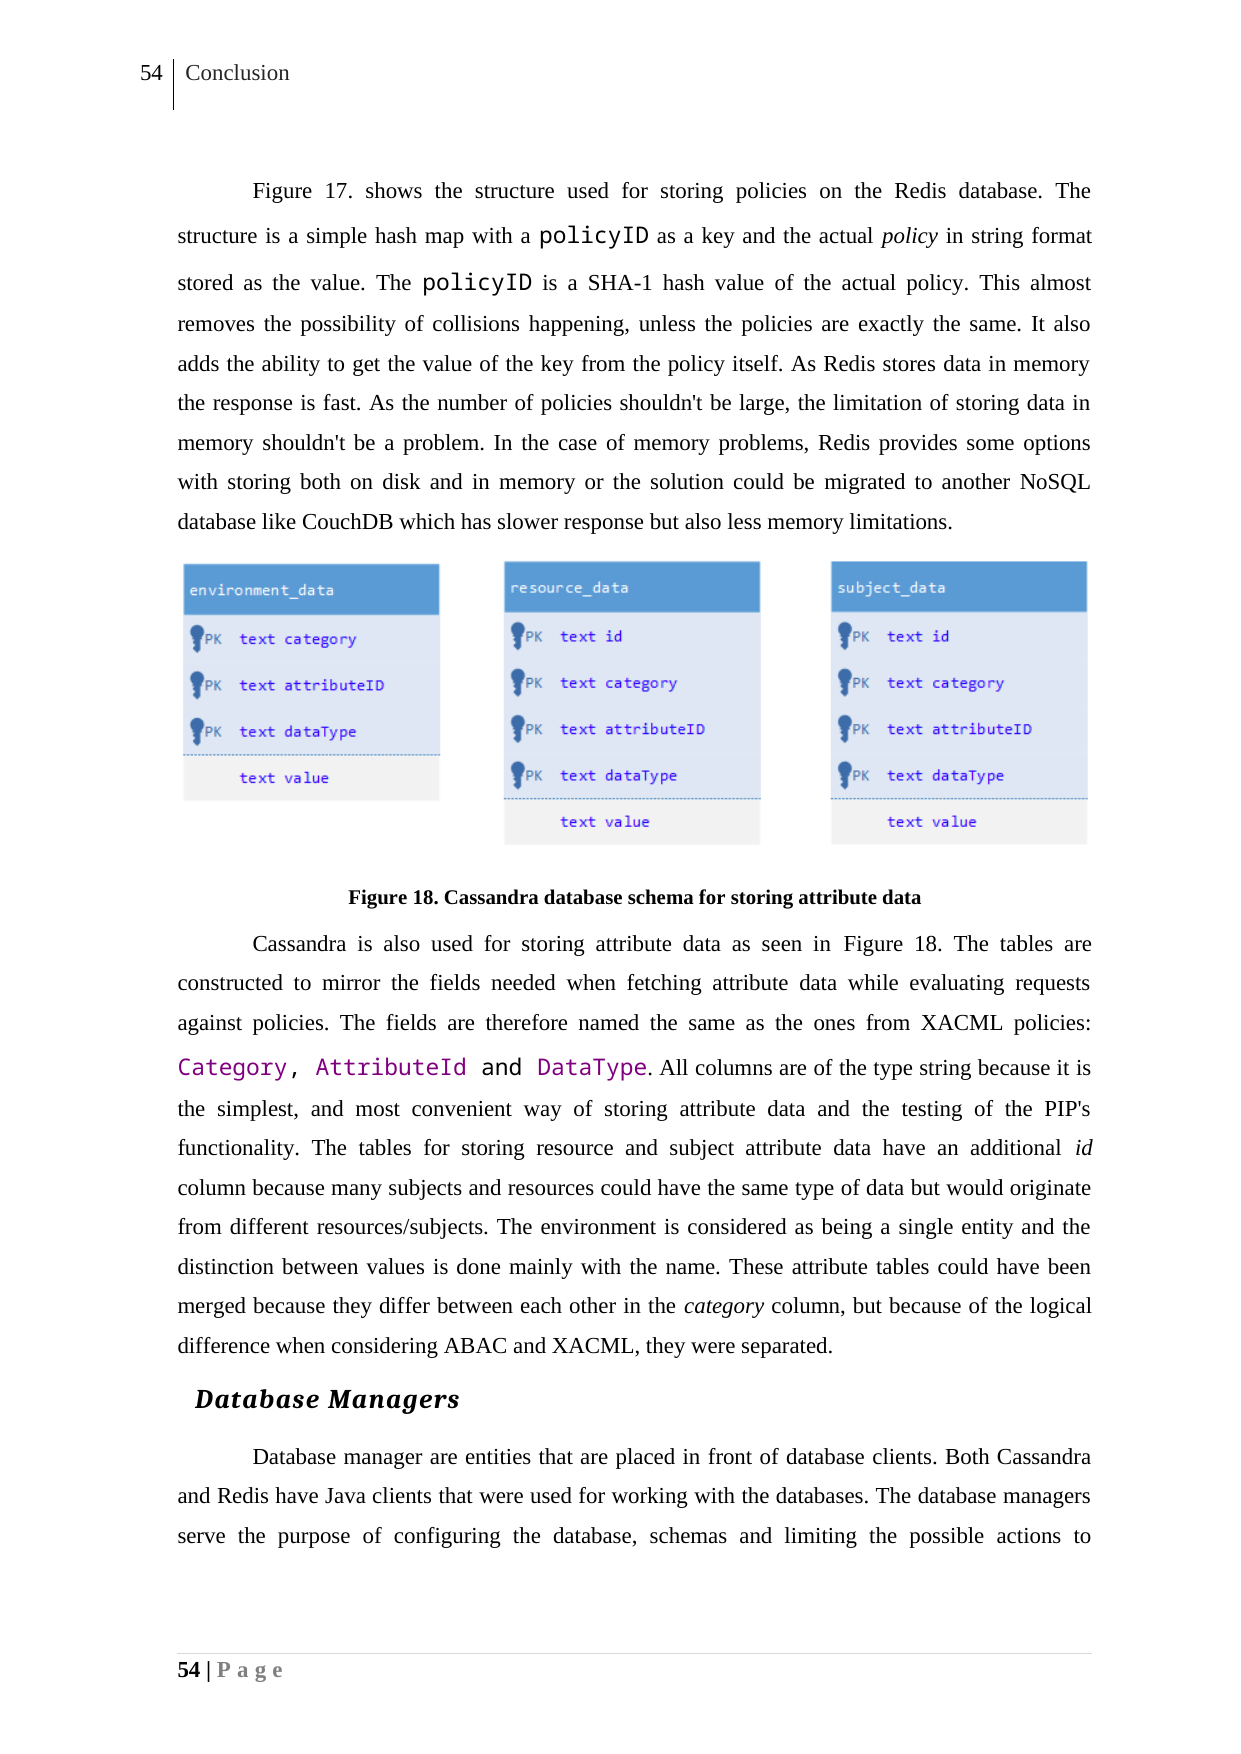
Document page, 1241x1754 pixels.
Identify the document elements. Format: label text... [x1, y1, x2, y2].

subtitle Database Managers [195, 1384, 1092, 1415]
picture [177, 559, 1093, 847]
text Cassandra is also used for storing attribute data as seen in Figure 18. The tables are constructed to mirror the fields needed when fetching attribute data while evaluating requests against policies. The fields are therefore named the same as the ones from XACML policies: Category, AttributeId and DataType. All columns are of the type string because it is the simplest, and most convenient way of storing attribute data and the testing of the PIP's functionality. The tables for storing resource and subject attribute data have an additional id column because many subjects and resources could have the same type of data but would originate from different resources/subjects. The environment is considered as being a single entity and the distinction between values is done mainly with the name. These attribute tables could have been merged because they differ between each other in the category column, but because of the logical difference when considering ABAC and XACML, they were separated. [177, 929, 1092, 1358]
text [177, 1443, 1092, 1548]
text Figure 17. shows the structure used for storing policies on the Redis database. The structure is a simple hash map with a policyID as a key and the actual policy in string format stored as the value. The policyID is a SHA-1 hash value of the actual policy. This almost removes the possibility of collisions happening, unless the policies are exactly the same. It also adds the ability to get the value of the key from the policy itself. As Redis stores data in memory the response is fast. As the number of policies shouldn't be large, the limitation of storing data in memory shouldn't be a problem. In the case of memory problems, Redis provides some options with storing both on disk and in memory or the solution could be migrated to another NoSQL database like CouchDB which has slower response but also less memory limitations. [177, 177, 1092, 534]
